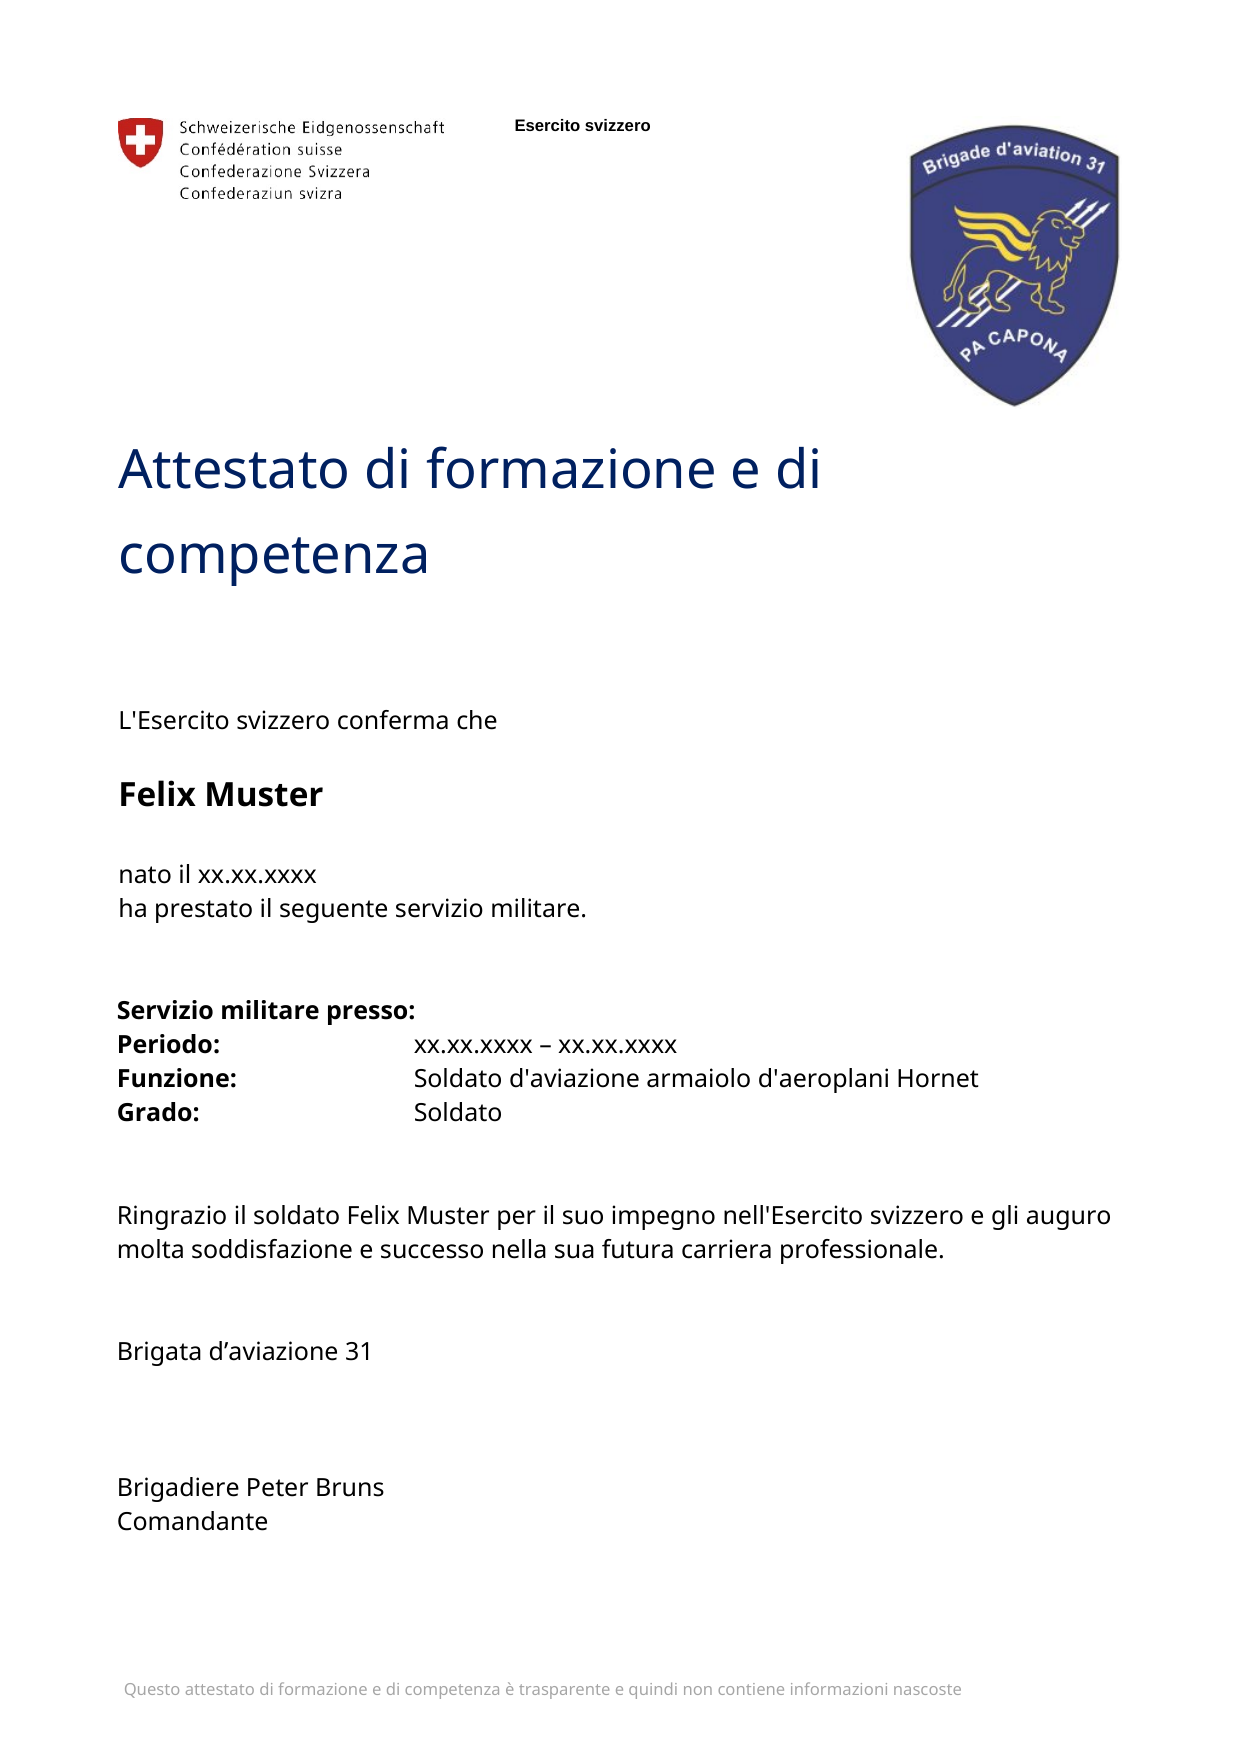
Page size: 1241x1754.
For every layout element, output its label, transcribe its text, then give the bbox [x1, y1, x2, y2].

text Ringrazio il soldato Felix Muster per il suo impegno nell'Esercito svizzero e gli auguro molta soddisfazione e successo nella sua futura carriera professionale. [117, 1163, 1122, 1265]
picture [118, 118, 462, 199]
text Periodo: xx.xx.xxxx – xx.xx.xxxx [117, 1027, 1122, 1061]
picture [905, 116, 1123, 409]
text Brigata d’aviazione 31 [117, 1333, 1122, 1368]
text Attestato di formazione e di competenza [118, 431, 1122, 589]
text Grado: Soldato [117, 1095, 1122, 1129]
text L'Esercito svizzero conferma che [118, 702, 1122, 736]
text ha prestato il seguente servizio militare. [118, 891, 1122, 925]
text Felix Muster [118, 770, 1122, 816]
text Funzione: Soldato d'aviazione armaiolo d'aeroplani Hornet [117, 1061, 1122, 1095]
text Comandante [117, 1504, 1122, 1538]
text Brigadiere Peter Bruns [117, 1470, 1122, 1504]
text nato il xx.xx.xxxx [118, 857, 1122, 891]
text Servizio militare presso: [117, 993, 1122, 1027]
